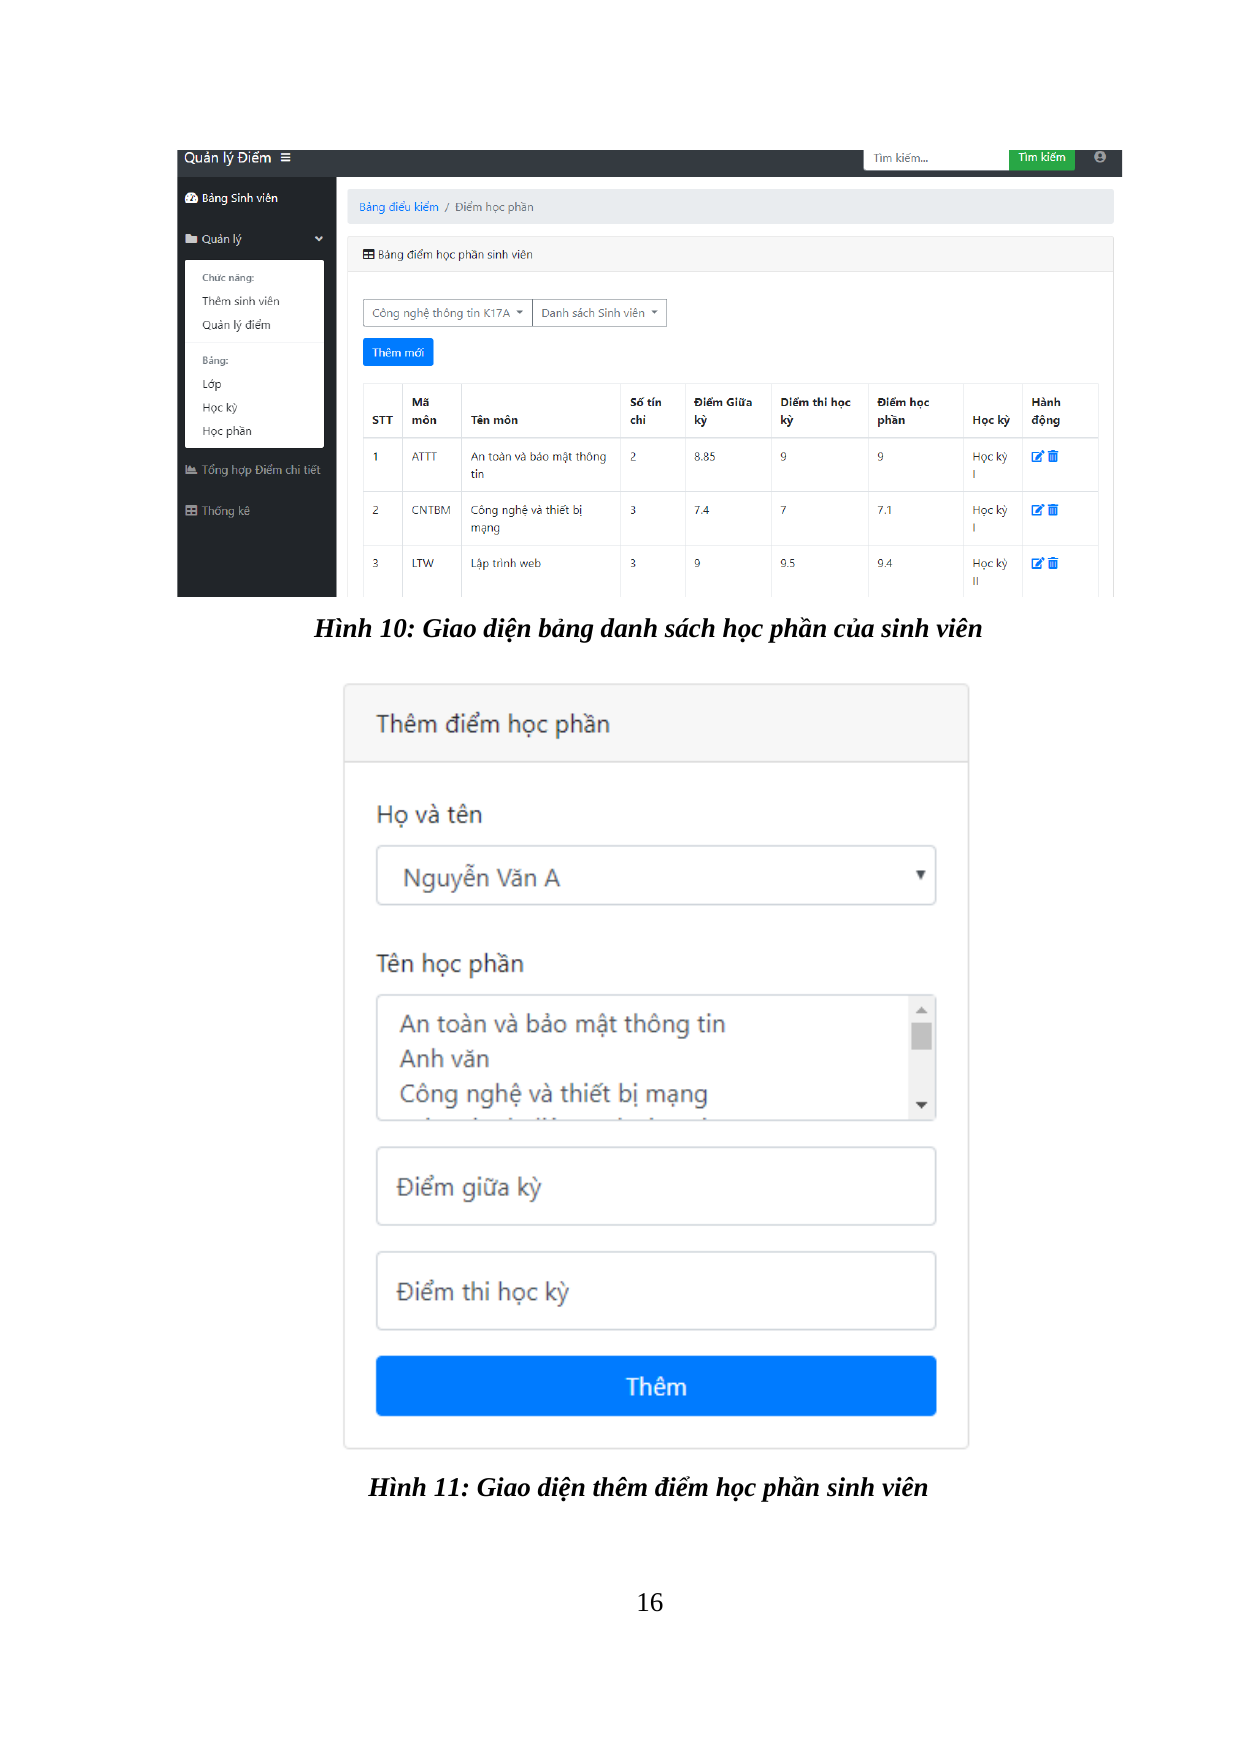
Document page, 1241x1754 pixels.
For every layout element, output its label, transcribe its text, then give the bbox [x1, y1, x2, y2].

picture [177, 150, 1123, 597]
picture [284, 663, 1015, 1456]
text Hình 10: Giao diện bảng danh sách học phần của sinh viên [177, 612, 1122, 643]
text Hình 11: Giao diện thêm điểm học phần sinh viên [177, 1471, 1122, 1503]
